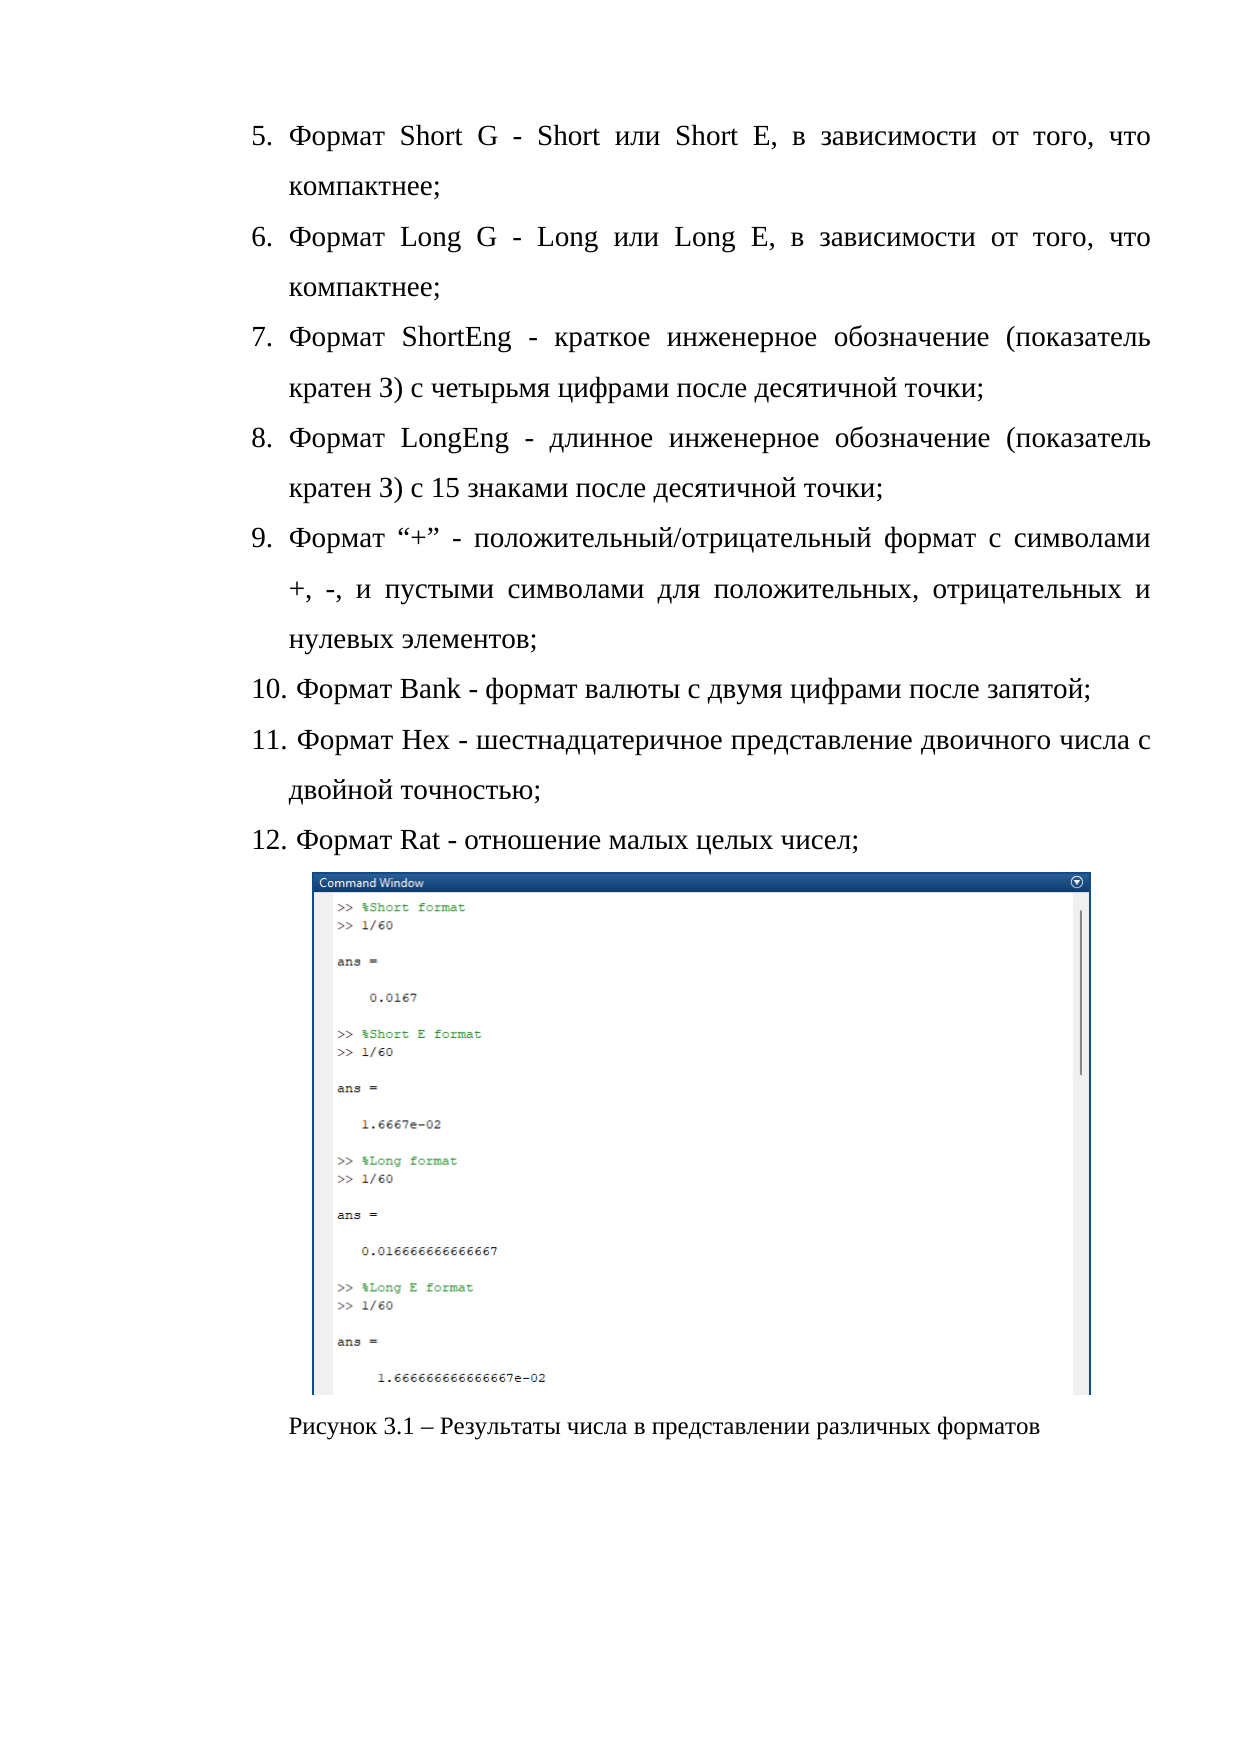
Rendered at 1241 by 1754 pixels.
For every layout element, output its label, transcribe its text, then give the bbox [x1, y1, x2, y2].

list Формат Long G - Long или Long E, в зависимости от того, что компактнее; [251, 219, 1152, 303]
list Формат Hex - шестнадцатеричное представление двоичного числа с двойной точностью; [251, 722, 1152, 806]
list Формат ShortEng - краткое инженерное обозначение (показатель кратен З) с четырьмя цифрами после десятичной точки; [251, 319, 1152, 403]
text Рисунок 3.1 – Результаты числа в представлении различных форматов [177, 1411, 1152, 1440]
list Формат LongEng - длинное инженерное обозначение (показатель кратен З) с 15 знаками после десятичной точки; [251, 420, 1152, 504]
picture [311, 872, 1092, 1395]
list Формат “+” - положительный/отрицательный формат с символами +, -, и пустыми символами для положительных, отрицательных и нулевых элементов; [251, 521, 1152, 655]
list Формат Short G - Short или Short E, в зависимости от того, что компактнее; [251, 118, 1152, 202]
list Формат Bank - формат валюты с двумя цифрами после запятой; [251, 672, 1152, 705]
list Формат Rat - отношение малых целых чисел; [251, 822, 1152, 856]
